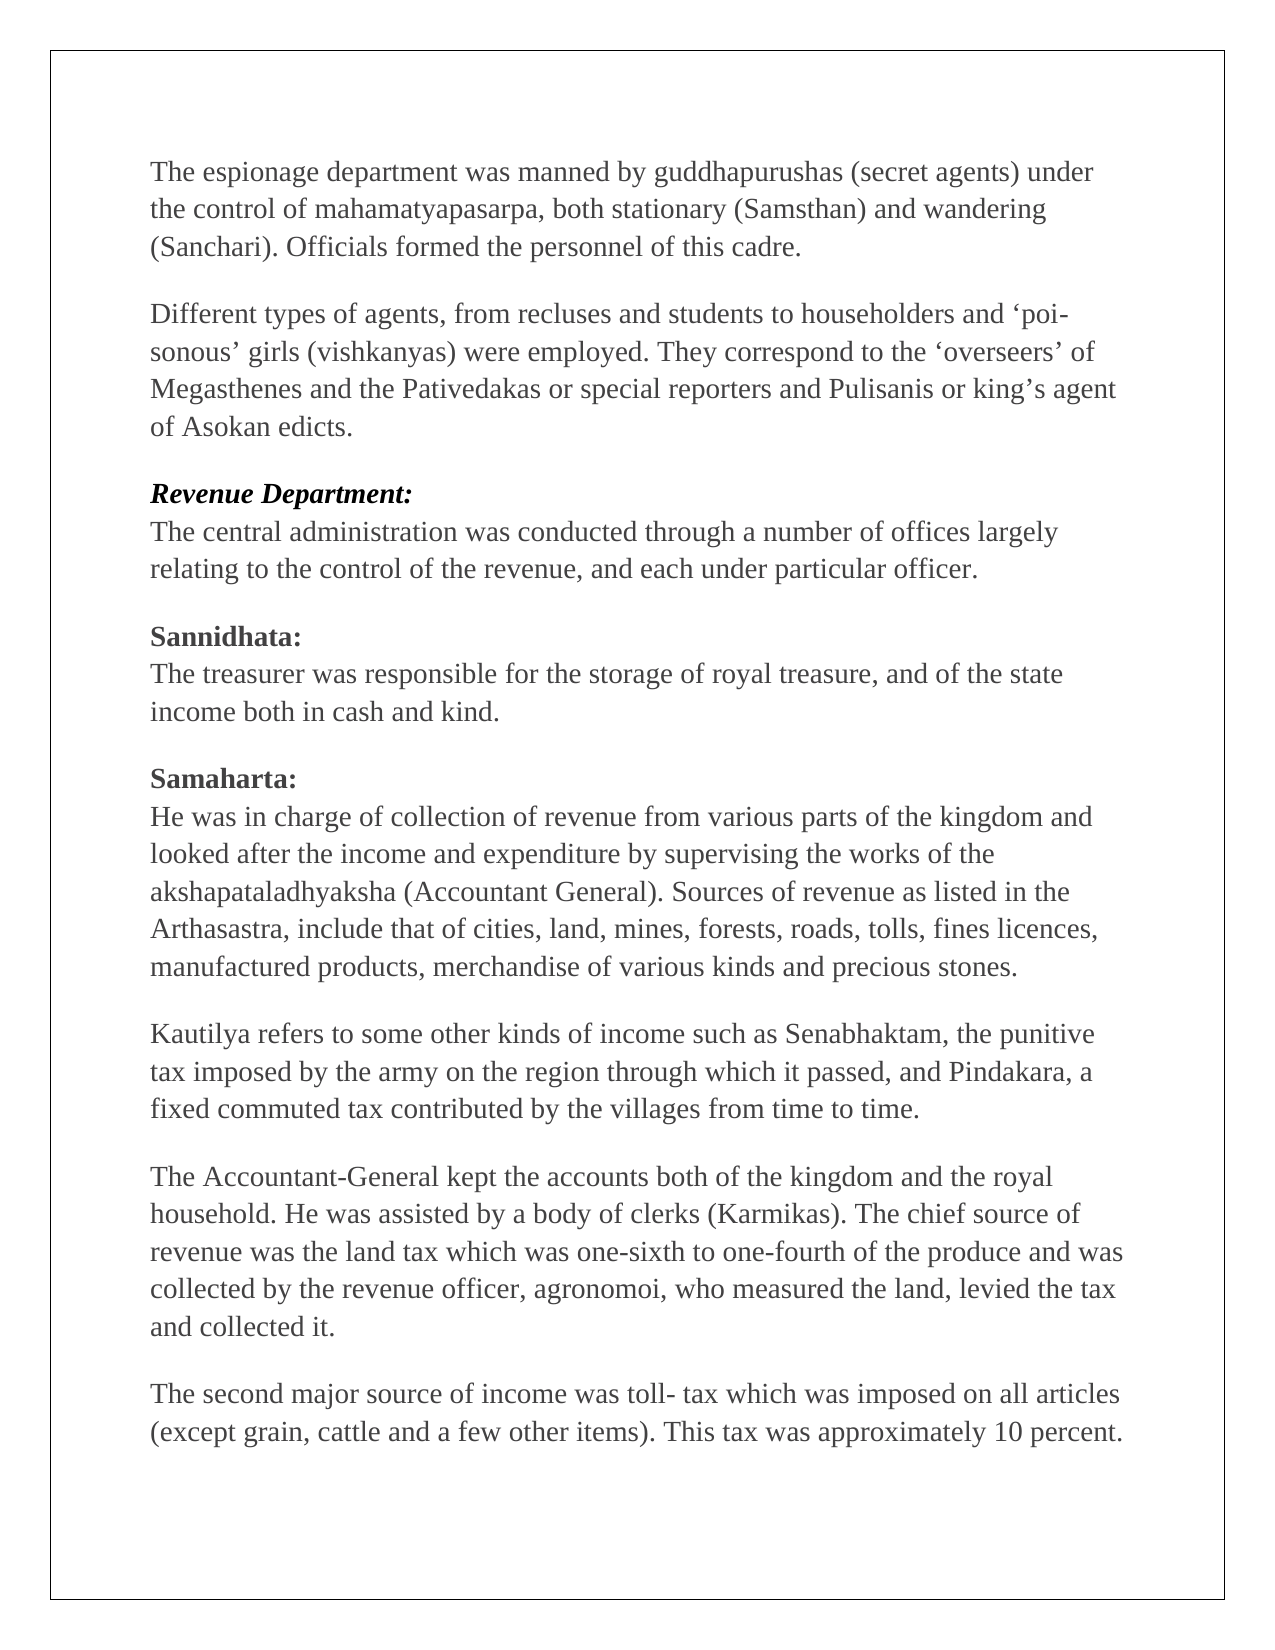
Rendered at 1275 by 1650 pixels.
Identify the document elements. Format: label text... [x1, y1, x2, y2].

text He was in charge of collection of revenue from various parts of the kingdom and looked after the income and expenditure by supervising the works of the akshapataladhyaksha (Accountant General). Sources of revenue as listed in the Arthasastra, include that of cities, land, mines, forests, roads, tolls, fines licences, manufactured products, merchandise of various kinds and precious stones. [150, 795, 1125, 982]
text Sannidhata: [150, 615, 1125, 652]
text The espionage department was manned by guddhapurushas (secret agents) under the control of mahamatyapasarpa, both stationary (Samsthan) and wandering (Sanchari). Officials formed the personnel of this cadre. [150, 150, 1125, 262]
subtitle Revenue Department: [150, 472, 1125, 510]
text The treasurer was responsible for the storage of royal treasure, and of the state income both in cash and kind. [150, 652, 1125, 727]
text The central administration was conducted through a number of offices largely relating to the control of the revenue, and each under particular officer. [150, 510, 1125, 585]
text Kautilya refers to some other kinds of income such as Senabhaktam, the punitive tax imposed by the army on the region through which it passed, and Pindakara, a fixed commuted tax contributed by the villages from time to time. [150, 1012, 1125, 1125]
text The Accountant-General kept the accounts both of the kingdom and the royal household. He was assisted by a body of clerks (Karmikas). The chief source of revenue was the land tax which was one-sixth to one-fourth of the produce and was collected by the revenue officer, agronomoi, who measured the land, levied the tax and collected it. [150, 1155, 1125, 1342]
text Samaharta: [150, 757, 1125, 795]
text Different types of agents, from recluses and students to householders and ‘poisonous’ girls (vishkanyas) were employed. They correspond to the ‘overseers’ of Megasthenes and the Pativedakas or special reporters and Pulisanis or king’s agent of Asokan edicts. [150, 292, 1125, 442]
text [150, 1372, 1125, 1447]
